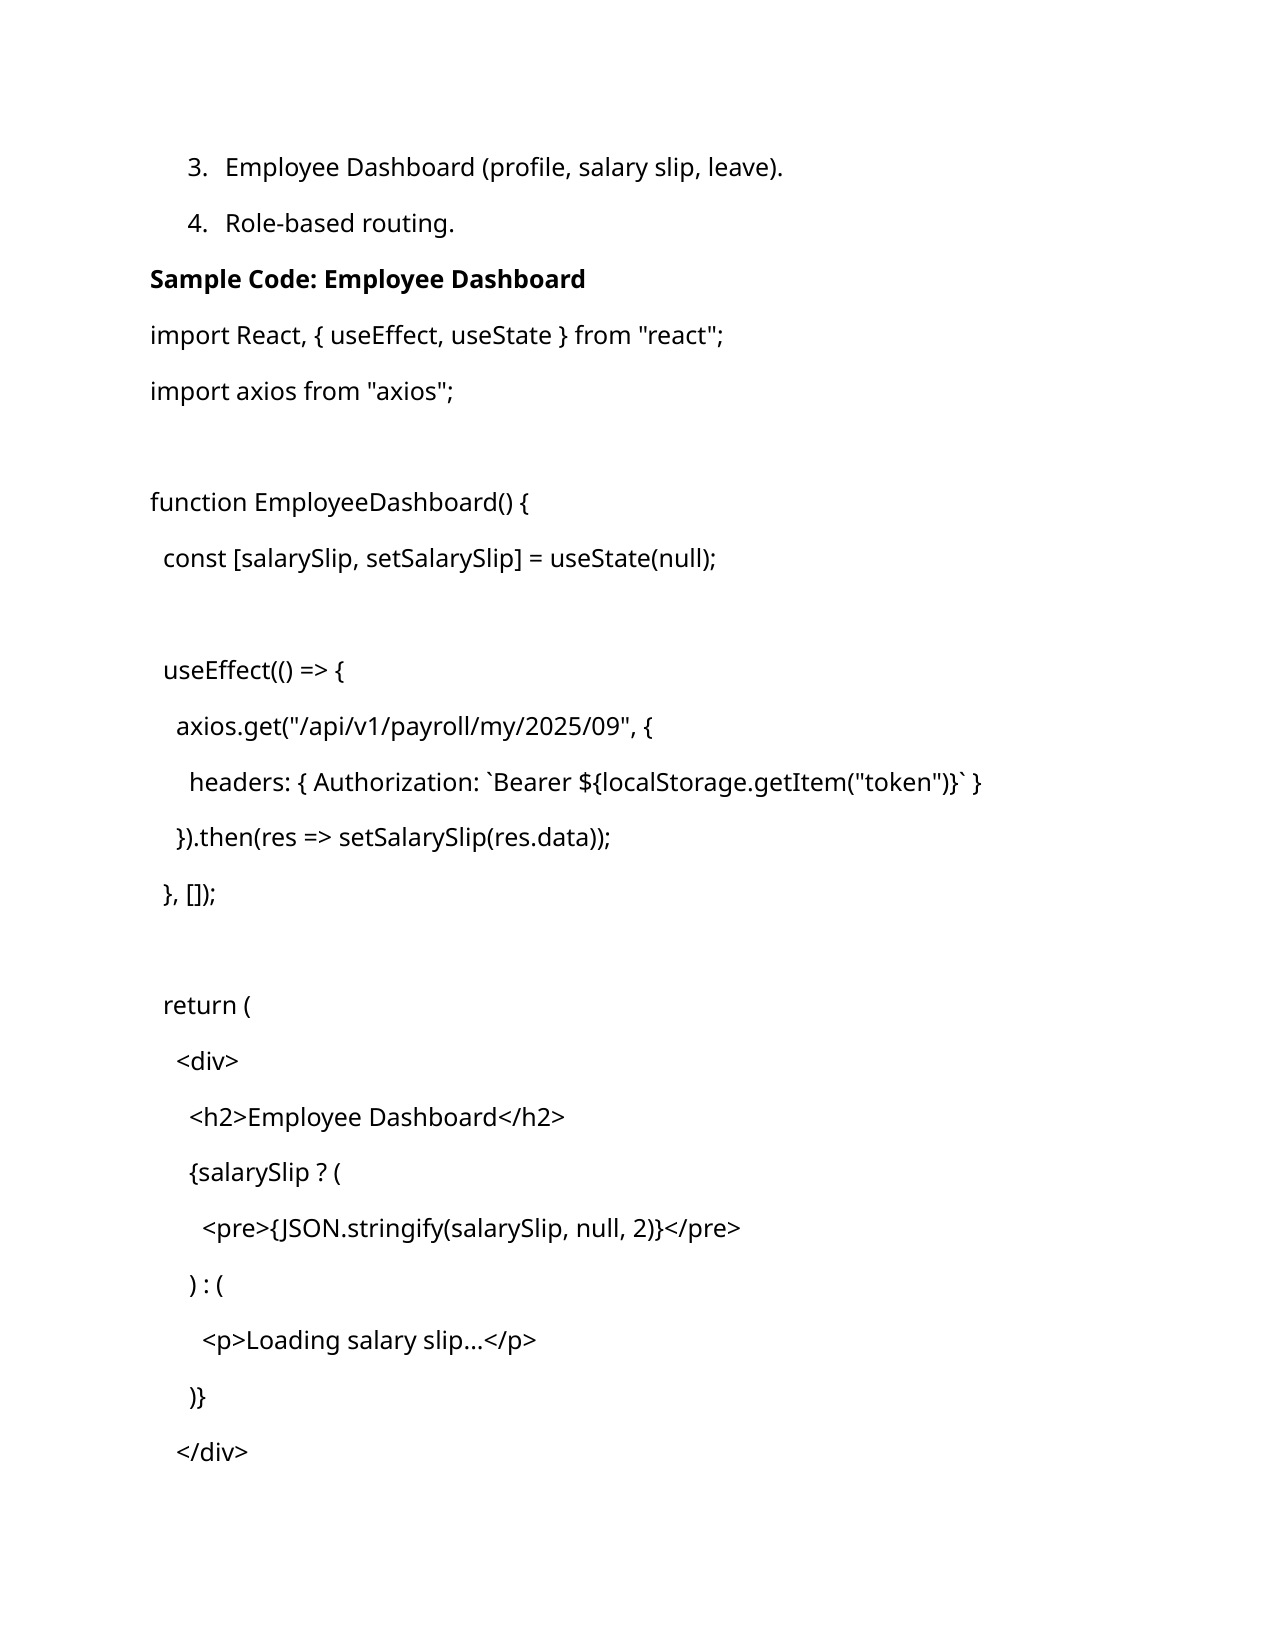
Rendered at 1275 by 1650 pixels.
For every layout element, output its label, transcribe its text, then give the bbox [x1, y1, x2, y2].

text <pre>{JSON.stringify(salarySlip, null, 2)}</pre> [150, 1211, 1125, 1245]
text {salarySlip ? ( [150, 1155, 1125, 1189]
text <p>Loading salary slip...</p> [150, 1322, 1125, 1357]
text return ( [150, 987, 1125, 1022]
list Role-based routing. [187, 206, 1125, 240]
text <h2>Employee Dashboard</h2> [150, 1099, 1125, 1133]
text axios.get("/api/v1/payroll/my/2025/09", { [150, 708, 1125, 742]
text const [salarySlip, setSalarySlip] = useState(null); [150, 541, 1125, 575]
text import React, { useEffect, useState } from "react"; [150, 317, 1125, 352]
text )} [150, 1378, 1125, 1412]
text <div> [150, 1043, 1125, 1077]
text ) : ( [150, 1267, 1125, 1301]
text </div> [150, 1434, 1125, 1468]
list Employee Dashboard (profile, salary slip, leave). [187, 150, 1125, 184]
text import axios from "axios"; [150, 373, 1125, 407]
text headers: { Authorization: `Bearer ${localStorage.getItem("token")}` } [150, 764, 1125, 798]
text }).then(res => setSalarySlip(res.data)); [150, 820, 1125, 854]
text }, []); [150, 876, 1125, 910]
text useEffect(() => { [150, 652, 1125, 687]
text function EmployeeDashboard() { [150, 485, 1125, 519]
text Sample Code: Employee Dashboard [150, 262, 1125, 296]
